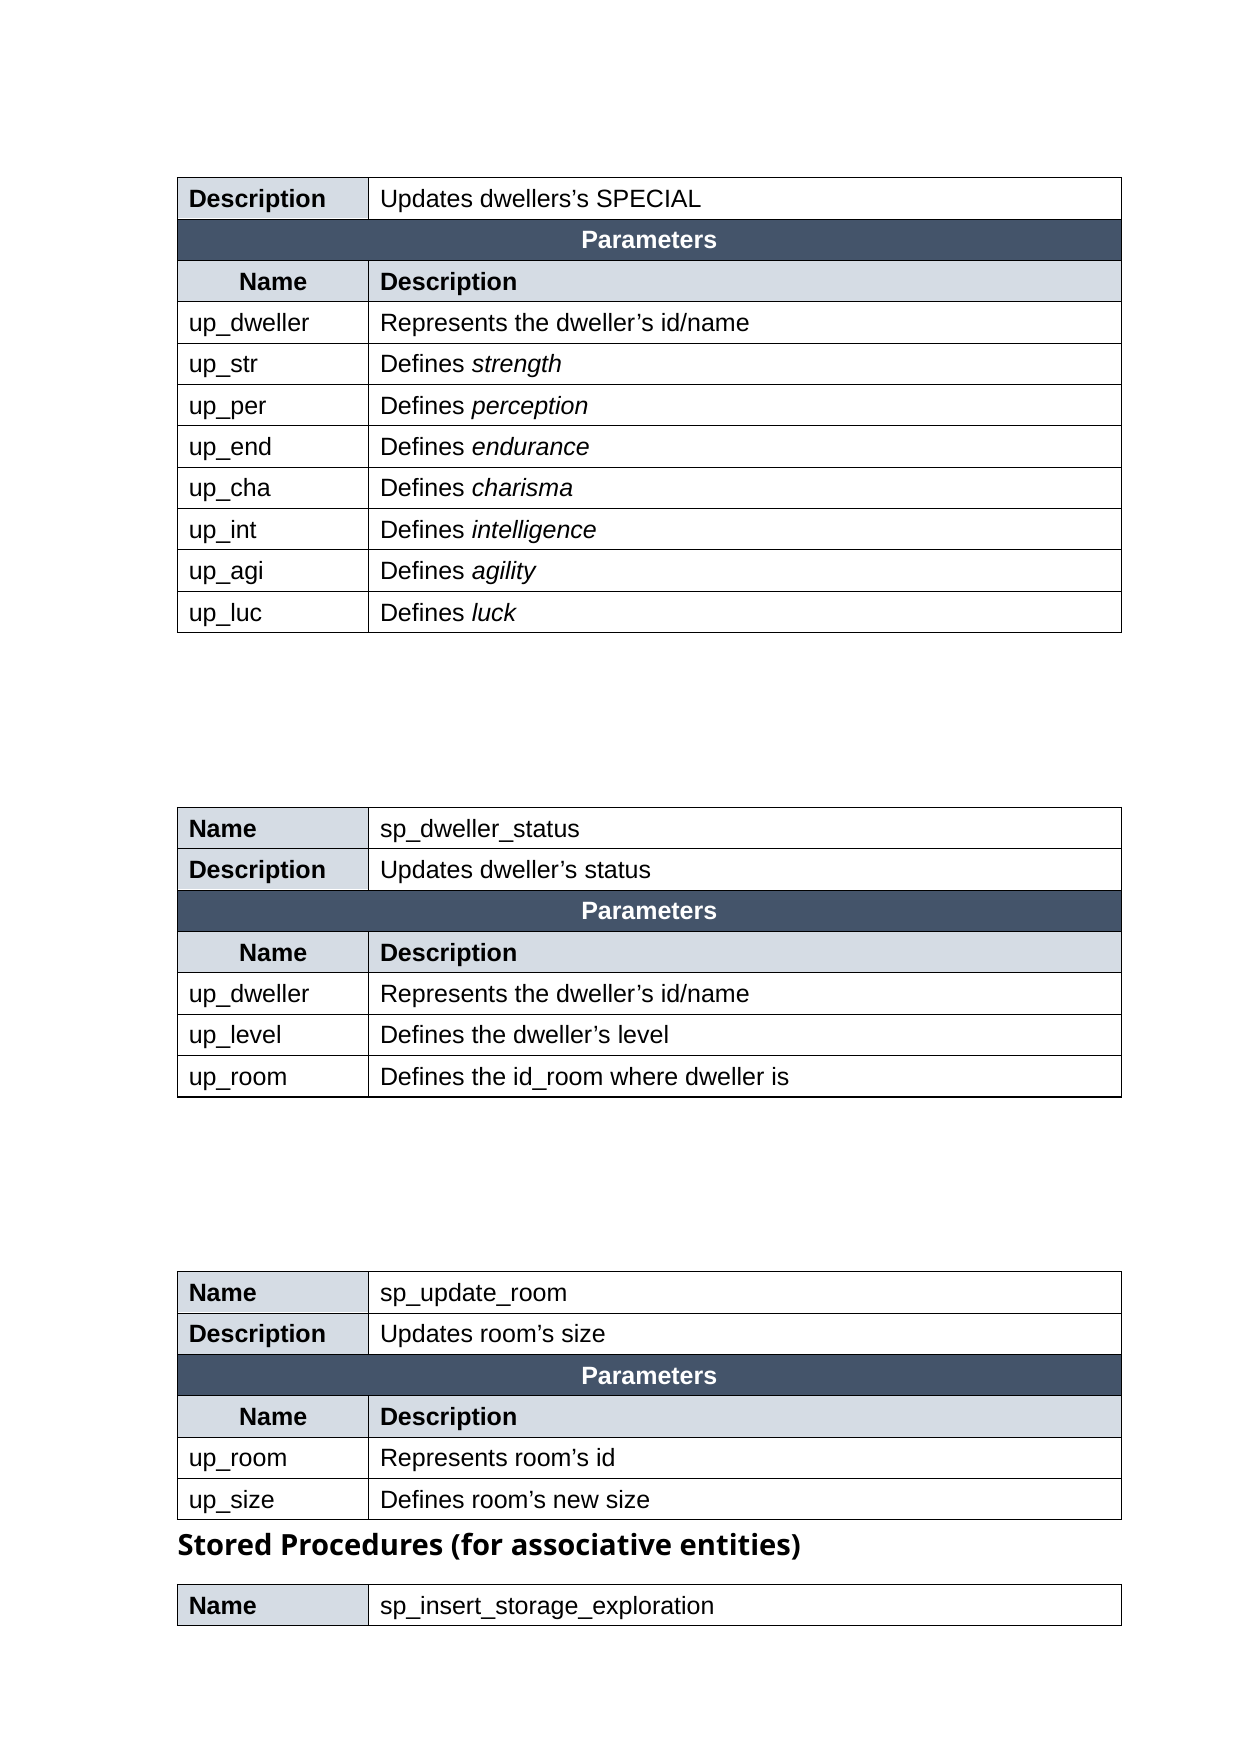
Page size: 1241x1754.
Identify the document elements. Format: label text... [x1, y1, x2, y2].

table_cell Parameters [178, 1355, 1121, 1395]
table_cell Description [369, 932, 1121, 972]
table_cell Represents room’s id [369, 1438, 1121, 1478]
table_cell up_size [178, 1479, 368, 1519]
table_cell Represents the dweller’s id/name [369, 973, 1121, 1014]
table_cell up_level [178, 1015, 368, 1055]
table_cell Description [178, 178, 368, 218]
table_cell Defines room’s new size [369, 1479, 1121, 1519]
table_header Name [178, 1272, 368, 1312]
table_cell Description [178, 1314, 368, 1354]
table_cell Name [178, 1396, 368, 1437]
table_cell Defines charisma [369, 468, 1121, 508]
table_header Name [178, 808, 368, 848]
table_cell up_str [178, 344, 368, 384]
table_cell Parameters [178, 220, 1121, 260]
table_cell up_room [178, 1438, 368, 1478]
table_cell up_luc [178, 592, 368, 632]
table_cell Defines the id_room where dweller is [369, 1056, 1121, 1096]
table_cell Description [369, 1396, 1121, 1437]
table_cell Defines intelligence [369, 509, 1121, 549]
table_cell Updates room’s size [369, 1314, 1121, 1354]
subtitle Stored Procedures (for associative entities) [177, 1524, 1122, 1564]
table_cell up_agi [178, 550, 368, 591]
table_cell Parameters [178, 891, 1121, 931]
table_cell up_room [178, 1056, 368, 1096]
table_cell Represents the dweller’s id/name [369, 302, 1121, 343]
table_cell up_dweller [178, 302, 368, 343]
table_cell Description [369, 261, 1121, 301]
table_header sp_update_room [369, 1272, 1121, 1312]
table_header Name [178, 1585, 368, 1625]
table_cell up_end [178, 426, 368, 467]
table_cell up_int [178, 509, 368, 549]
table_cell up_per [178, 385, 368, 425]
table_cell Defines luck [369, 592, 1121, 632]
table_cell Defines endurance [369, 426, 1121, 467]
table_cell Defines the dweller’s level [369, 1015, 1121, 1055]
table_cell up_cha [178, 468, 368, 508]
table_cell Description [178, 849, 368, 889]
table_cell Name [178, 261, 368, 301]
table_cell Name [178, 932, 368, 972]
table_header sp_dweller_status [369, 808, 1121, 848]
table_cell Defines agility [369, 550, 1121, 591]
table_header sp_insert_storage_exploration [369, 1585, 1121, 1625]
table_cell Defines perception [369, 385, 1121, 425]
table_cell up_dweller [178, 973, 368, 1014]
table_cell Updates dweller’s status [369, 849, 1121, 889]
table_cell Updates dwellers’s SPECIAL [369, 178, 1121, 218]
table_cell Defines strength [369, 344, 1121, 384]
